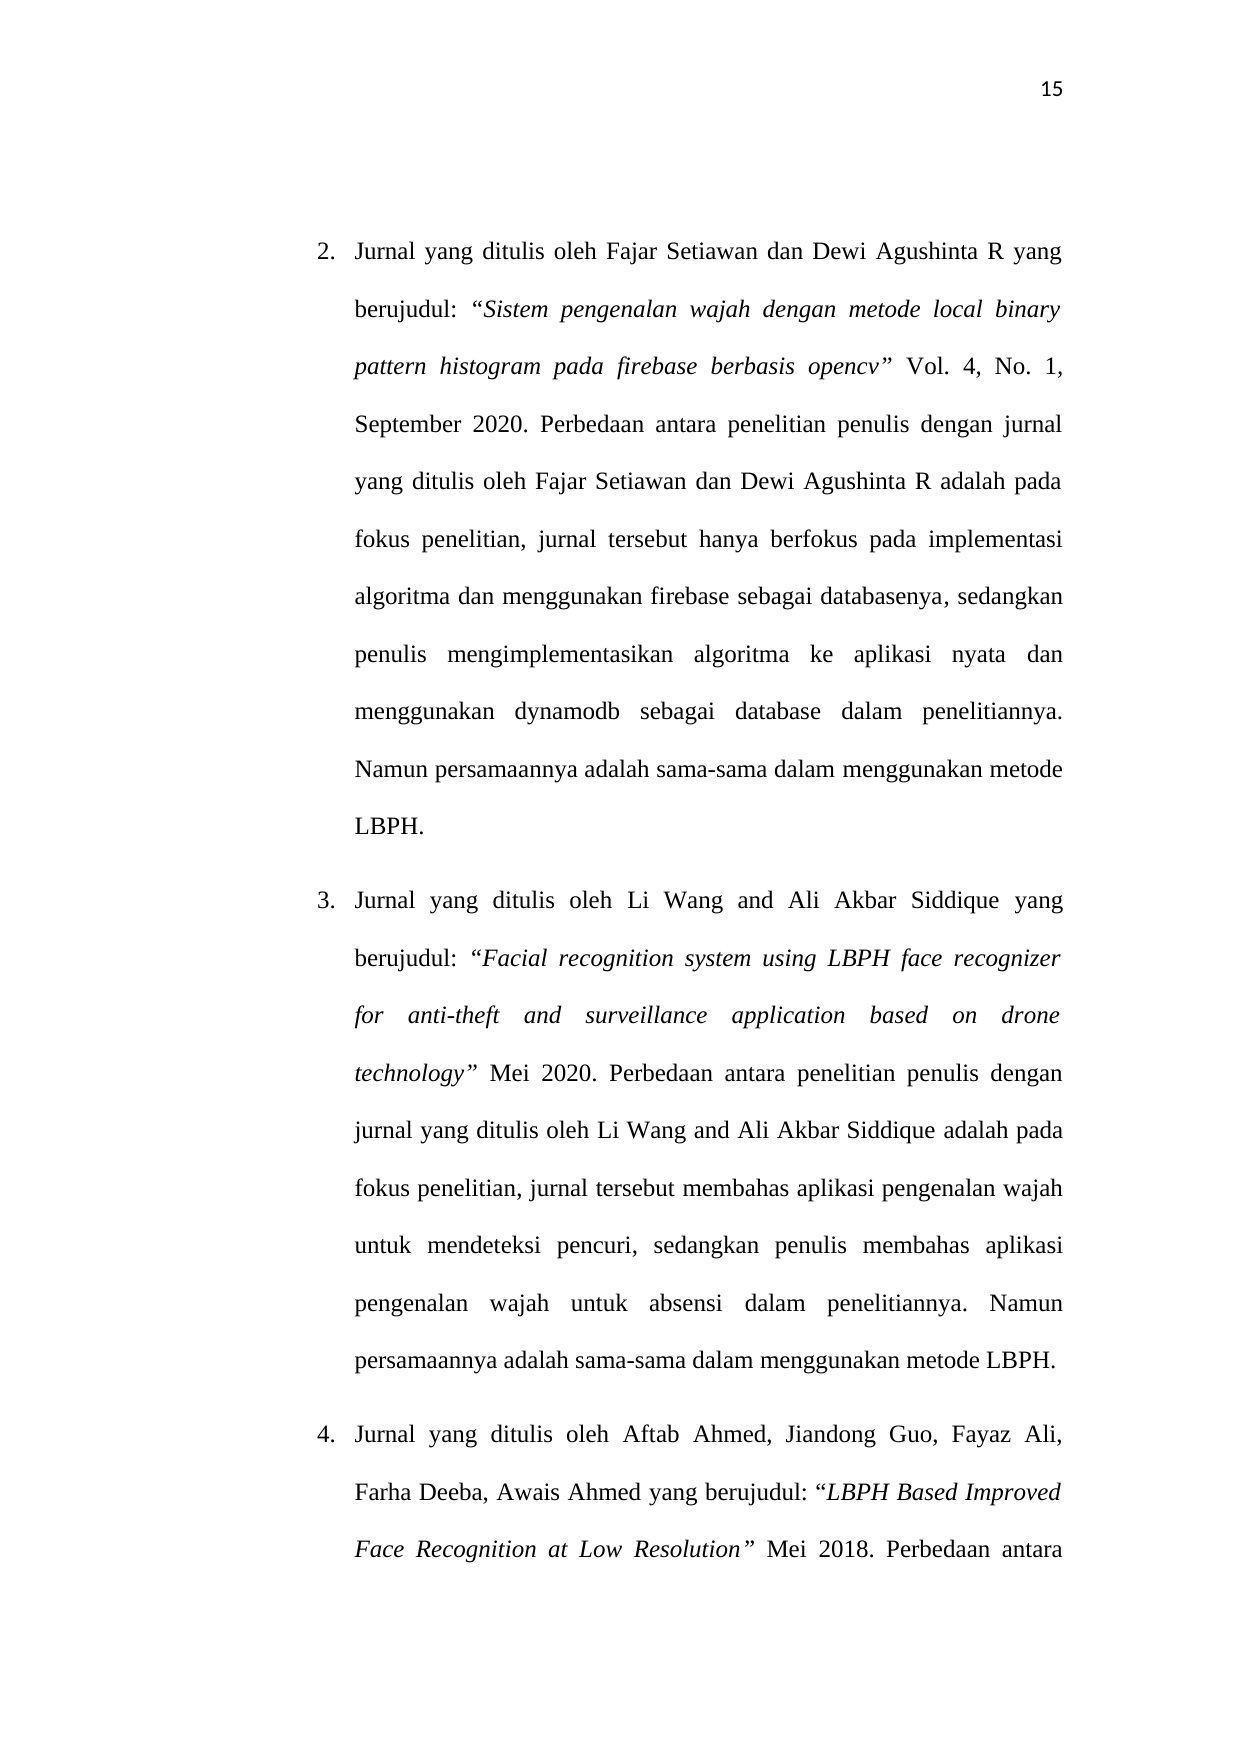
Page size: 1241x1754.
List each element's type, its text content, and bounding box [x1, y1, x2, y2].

list Jurnal yang ditulis oleh Fajar Setiawan dan Dewi Agushinta R yang berujudul: “Sistem pengenalan wajah dengan metode local binary pattern histogram pada firebase berbasis opencv” Vol. 4, No. 1, September 2020. Perbedaan antara penelitian penulis dengan jurnal yang ditulis oleh Fajar Setiawan dan Dewi Agushinta R adalah pada fokus penelitian, jurnal tersebut hanya berfokus pada implementasi algoritma dan menggunakan firebase sebagai databasenya, sedangkan penulis mengimplementasikan algoritma ke aplikasi nyata dan menggunakan dynamodb sebagai database dalam penelitiannya. Namun persamaannya adalah sama-sama dalam menggunakan metode LBPH. [317, 236, 1063, 840]
list Jurnal yang ditulis oleh Li Wang and Ali Akbar Siddique yang berujudul: “Facial recognition system using LBPH face recognizer for anti-theft and surveillance application based on drone technology” Mei 2020. Perbedaan antara penelitian penulis dengan jurnal yang ditulis oleh Li Wang and Ali Akbar Siddique adalah pada fokus penelitian, jurnal tersebut membahas aplikasi pengenalan wajah untuk mendeteksi pencuri, sedangkan penulis membahas aplikasi pengenalan wajah untuk absensi dalam penelitiannya. Namun persamaannya adalah sama-sama dalam menggunakan metode LBPH. [317, 885, 1063, 1374]
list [317, 1419, 1063, 1563]
